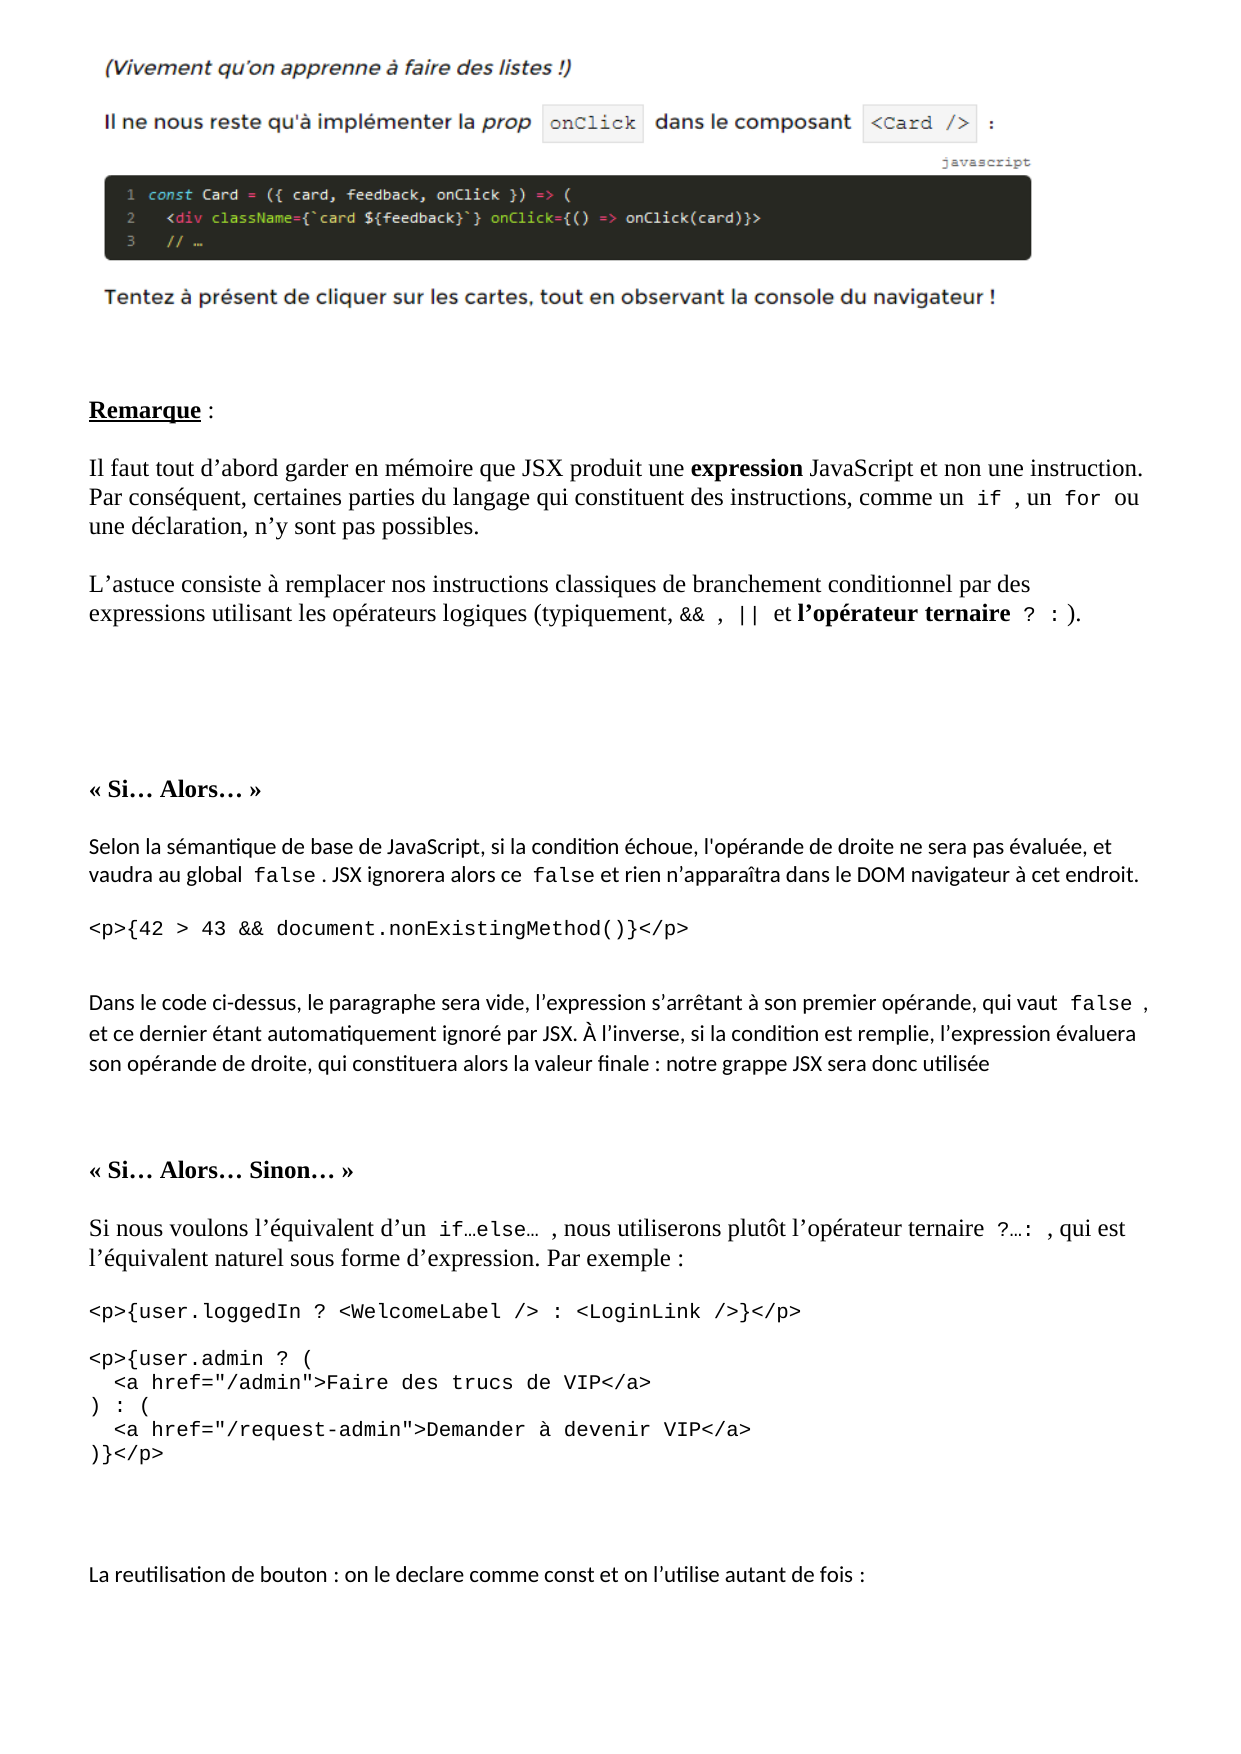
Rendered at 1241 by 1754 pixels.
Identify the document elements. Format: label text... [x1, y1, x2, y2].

text Si nous voulons l’équivalent d’un if…else… , nous utiliserons plutôt l’opérateur ternaire ?…: , qui est l’équivalent naturel sous forme d’expression. Par exemple : [89, 1213, 1152, 1272]
text <a href="/admin">Faire des trucs de VIP</a> [89, 1372, 1152, 1395]
text <p>{user.admin ? ( [89, 1348, 1152, 1372]
text « Si… Alors… » [89, 774, 1152, 803]
picture [88, 44, 1034, 317]
text Selon la sémantique de base de JavaScript, si la condition échoue, l'opérande de droite ne sera pas évaluée, et vaudra au global false . JSX ignorera alors ce false et rien n’apparaîtra dans le DOM navigateur à cet endroit. [89, 832, 1152, 888]
text <p>{42 > 43 && document.nonExistingMethod()}</p> [89, 918, 1152, 941]
text <a href="/request-admin">Demander à devenir VIP</a> [89, 1419, 1152, 1443]
text L’astuce consiste à remplacer nos instructions classiques de branchement conditionnel par des expressions utilisant les opérateurs logiques (typiquement, && , || et l’opérateur ternaire ? : ). [89, 569, 1152, 628]
text Dans le code ci-dessus, le paragraphe sera vide, l’expression s’arrêtant à son premier opérande, qui vaut false , et ce dernier étant automatiquement ignoré par JSX. À l’inverse, si la condition est remplie, l’expression évaluera son opérande de droite, qui constituera alors la valeur finale : notre grappe JSX sera donc utilisée [89, 988, 1152, 1077]
text ) : ( [89, 1395, 1152, 1419]
text Remarque : [89, 395, 1152, 424]
text )}</p> [89, 1443, 1152, 1466]
text La reutilisation de bouton : on le declare comme const et on l’utilise autant de fois : [89, 1560, 1152, 1588]
text <p>{user.loggedIn ? <WelcomeLabel /> : <LoginLink />}</p> [89, 1301, 1152, 1324]
text Il faut tout d’abord garder en mémoire que JSX produit une expression JavaScript et non une instruction. Par conséquent, certaines parties du langage qui constituent des instructions, comme un if , un for ou une déclaration, n’y sont pas possibles. [89, 453, 1152, 540]
text « Si… Alors… Sinon… » [89, 1155, 1152, 1184]
